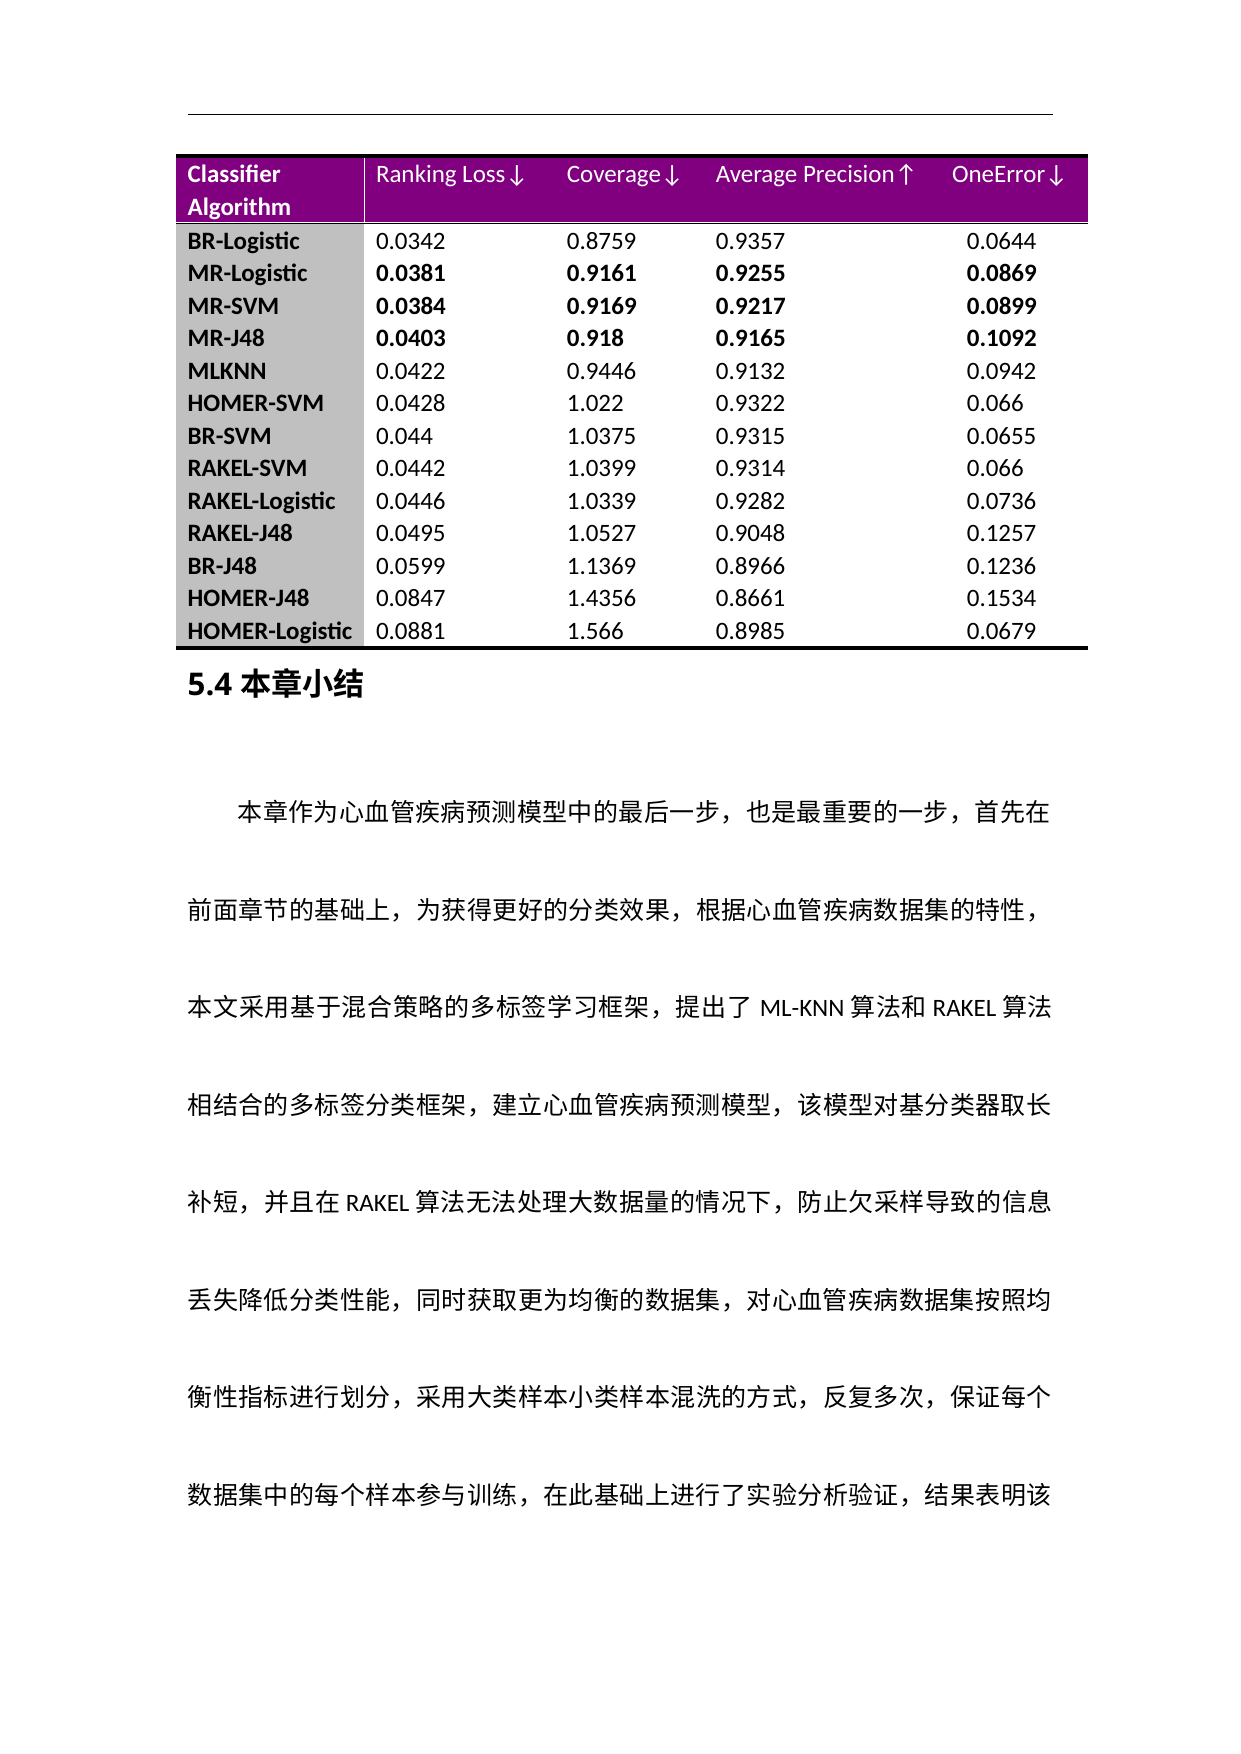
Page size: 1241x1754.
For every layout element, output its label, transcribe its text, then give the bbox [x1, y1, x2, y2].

table_cell BR-J48 [176, 549, 364, 581]
table_cell 0.9165 [704, 321, 955, 354]
table_header Ranking Loss↓ [365, 158, 555, 222]
table_cell 0.0403 [365, 321, 555, 354]
table_cell 0.0869 [955, 256, 1088, 289]
table_cell 0.1092 [955, 321, 1088, 354]
table_cell 0.9357 [704, 224, 955, 256]
table_cell 0.8661 [704, 581, 955, 614]
table_cell 1.566 [555, 614, 704, 646]
table_cell RAKEL-SVM [176, 451, 364, 484]
table_cell 0.0428 [365, 386, 555, 419]
table_cell 0.8966 [704, 549, 955, 581]
table_cell MR-SVM [176, 289, 364, 321]
table_cell MR-J48 [176, 321, 364, 354]
table_cell 1.0527 [555, 516, 704, 549]
table_cell 0.0655 [955, 419, 1088, 451]
table_cell 0.1534 [955, 581, 1088, 614]
table_header Coverage↓ [555, 158, 704, 222]
table_cell 1.0375 [555, 419, 704, 451]
table_cell 0.9282 [704, 484, 955, 516]
table_cell 0.1257 [955, 516, 1088, 549]
table_cell 0.0599 [365, 549, 555, 581]
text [187, 778, 1053, 1526]
table_cell 0.0847 [365, 581, 555, 614]
table_cell 0.0384 [365, 289, 555, 321]
table_cell 0.8759 [555, 224, 704, 256]
table_cell 1.0399 [555, 451, 704, 484]
table_cell 0.0422 [365, 354, 555, 386]
table_cell 0.9314 [704, 451, 955, 484]
table_cell 0.9169 [555, 289, 704, 321]
table_cell 0.9315 [704, 419, 955, 451]
table_cell 0.1236 [955, 549, 1088, 581]
table_cell 0.0495 [365, 516, 555, 549]
table_cell 0.066 [955, 386, 1088, 419]
table_header OneError↓ [941, 158, 1088, 222]
table_cell 0.0899 [955, 289, 1088, 321]
table_cell BR-SVM [176, 419, 364, 451]
table_cell 0.9161 [555, 256, 704, 289]
table_cell 1.1369 [555, 549, 704, 581]
table_cell 0.0942 [955, 354, 1088, 386]
table_cell MR-Logistic [176, 256, 364, 289]
table_cell 1.4356 [555, 581, 704, 614]
table_cell 0.0342 [365, 224, 555, 256]
table_header Classifier Algorithm [176, 158, 364, 222]
table_cell 0.9132 [704, 354, 955, 386]
table_cell 1.0339 [555, 484, 704, 516]
subtitle 5.4 本章小结 [187, 650, 1053, 714]
table_cell MLKNN [176, 354, 364, 386]
table_cell 0.0644 [955, 224, 1088, 256]
table_cell 0.066 [955, 451, 1088, 484]
table_cell HOMER-J48 [176, 581, 364, 614]
table_cell HOMER-Logistic [176, 614, 364, 646]
table_cell 0.9255 [704, 256, 955, 289]
table_cell 0.0381 [365, 256, 555, 289]
table_cell 0.0679 [955, 614, 1088, 646]
table_cell 0.918 [555, 321, 704, 354]
table_cell RAKEL-Logistic [176, 484, 364, 516]
table_cell 0.0446 [365, 484, 555, 516]
table_header Average Precision↑ [704, 158, 941, 222]
table_cell 0.9048 [704, 516, 955, 549]
table_cell 0.0736 [955, 484, 1088, 516]
table_cell RAKEL-J48 [176, 516, 364, 549]
table_cell 0.044 [365, 419, 555, 451]
table_cell 0.8985 [704, 614, 955, 646]
table_cell 0.9322 [704, 386, 955, 419]
table_cell 1.022 [555, 386, 704, 419]
table_cell 0.0881 [365, 614, 555, 646]
table_cell HOMER-SVM [176, 386, 364, 419]
table_cell 0.0442 [365, 451, 555, 484]
table_cell 0.9446 [555, 354, 704, 386]
table_cell 0.9217 [704, 289, 955, 321]
table_cell BR-Logistic [176, 224, 364, 256]
